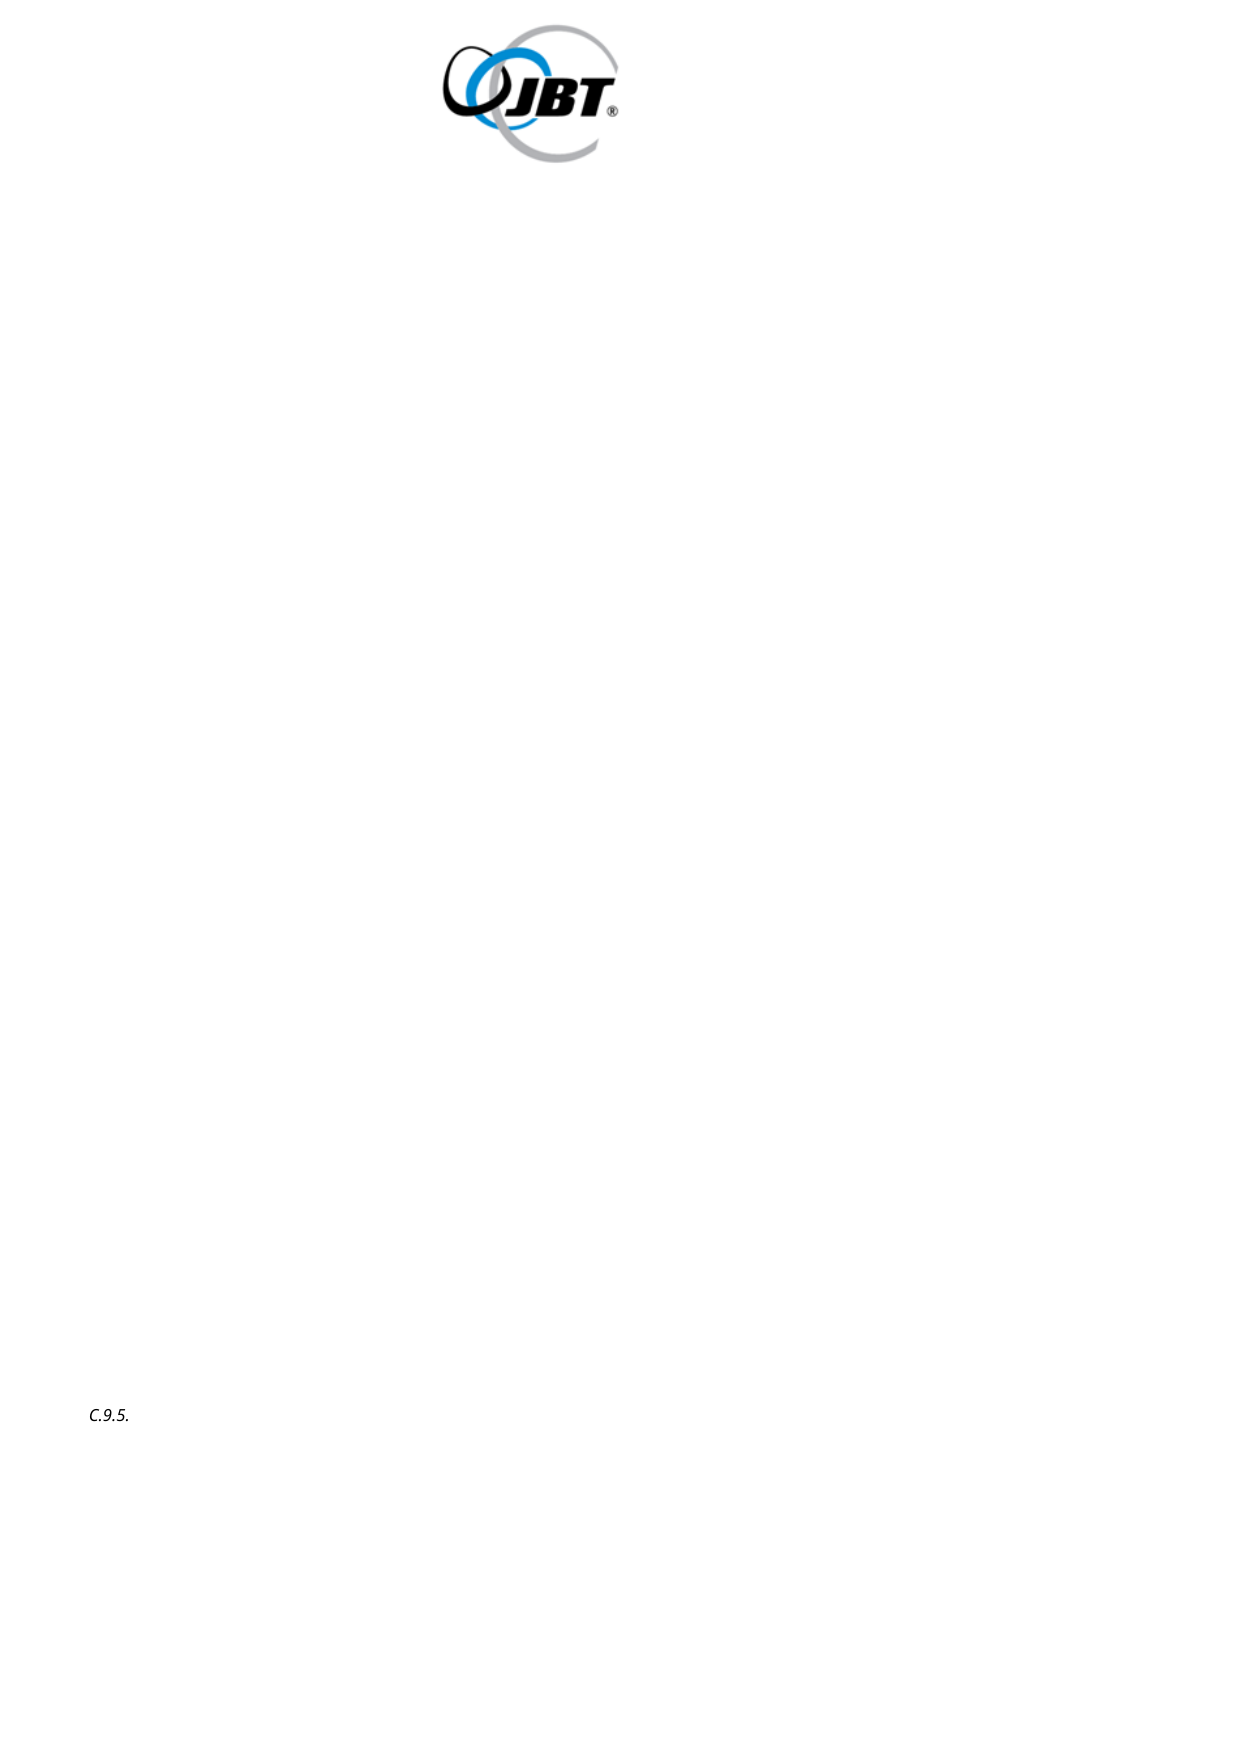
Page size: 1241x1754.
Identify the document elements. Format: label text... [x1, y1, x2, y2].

picture [385, 0, 737, 214]
text C.9.5. [89, 1403, 1146, 1426]
